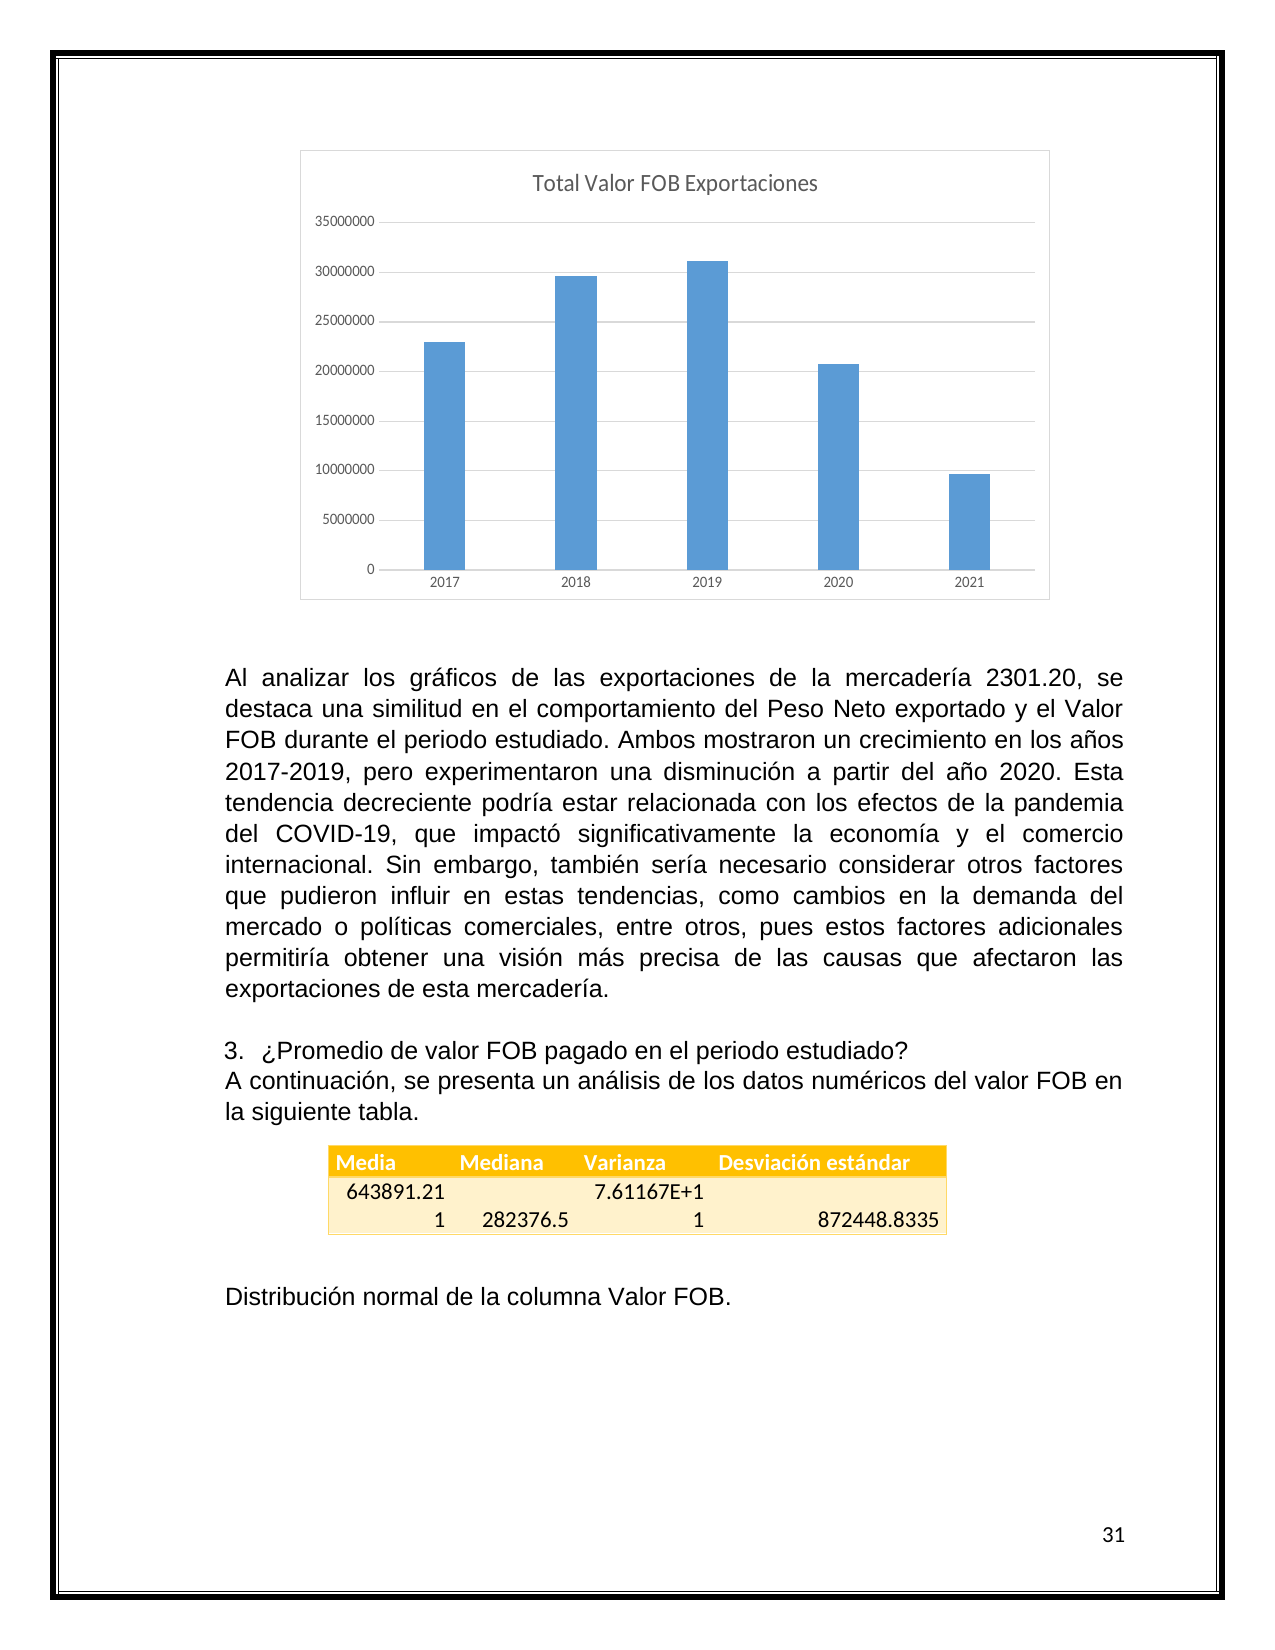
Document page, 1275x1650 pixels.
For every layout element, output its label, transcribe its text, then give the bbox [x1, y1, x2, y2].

table_cell 7.61167E+11 [576, 1178, 711, 1233]
table_header Mediana [452, 1146, 576, 1176]
list ¿Promedio de valor FOB pagado en el periodo estudiado? [224, 1036, 1125, 1065]
table_cell 282376.5 [452, 1178, 576, 1233]
table_cell 872448.8335 [711, 1178, 946, 1233]
list A continuación, se presenta un análisis de los datos numéricos del valor FOB en la siguiente tabla. [225, 1066, 1125, 1126]
list Al analizar los gráficos de las exportaciones de la mercadería 2301.20, se destaca una similitud en el comportamiento del Peso Neto exportado y el Valor FOB durante el periodo estudiado. Ambos mostraron un crecimiento en los años 2017-2019, pero experimentaron una disminución a partir del año 2020. Esta tendencia decreciente podría estar relacionada con los efectos de la pandemia del COVID-19, que impactó significativamente la economía y el comercio internacional. Sin embargo, también sería necesario considerar otros factores que pudieron influir en estas tendencias, como cambios en la demanda del mercado o políticas comerciales, entre otros, pues estos factores adicionales permitiría obtener una visión más precisa de las causas que afectaron las exportaciones de esta mercadería. [225, 663, 1125, 1003]
table_header Media [329, 1146, 452, 1176]
table_header Desviación estándar [711, 1146, 946, 1176]
list Distribución normal de la columna Valor FOB. [225, 1282, 1125, 1311]
table_cell 643891.211 [329, 1178, 452, 1233]
table_header Varianza [576, 1146, 711, 1176]
